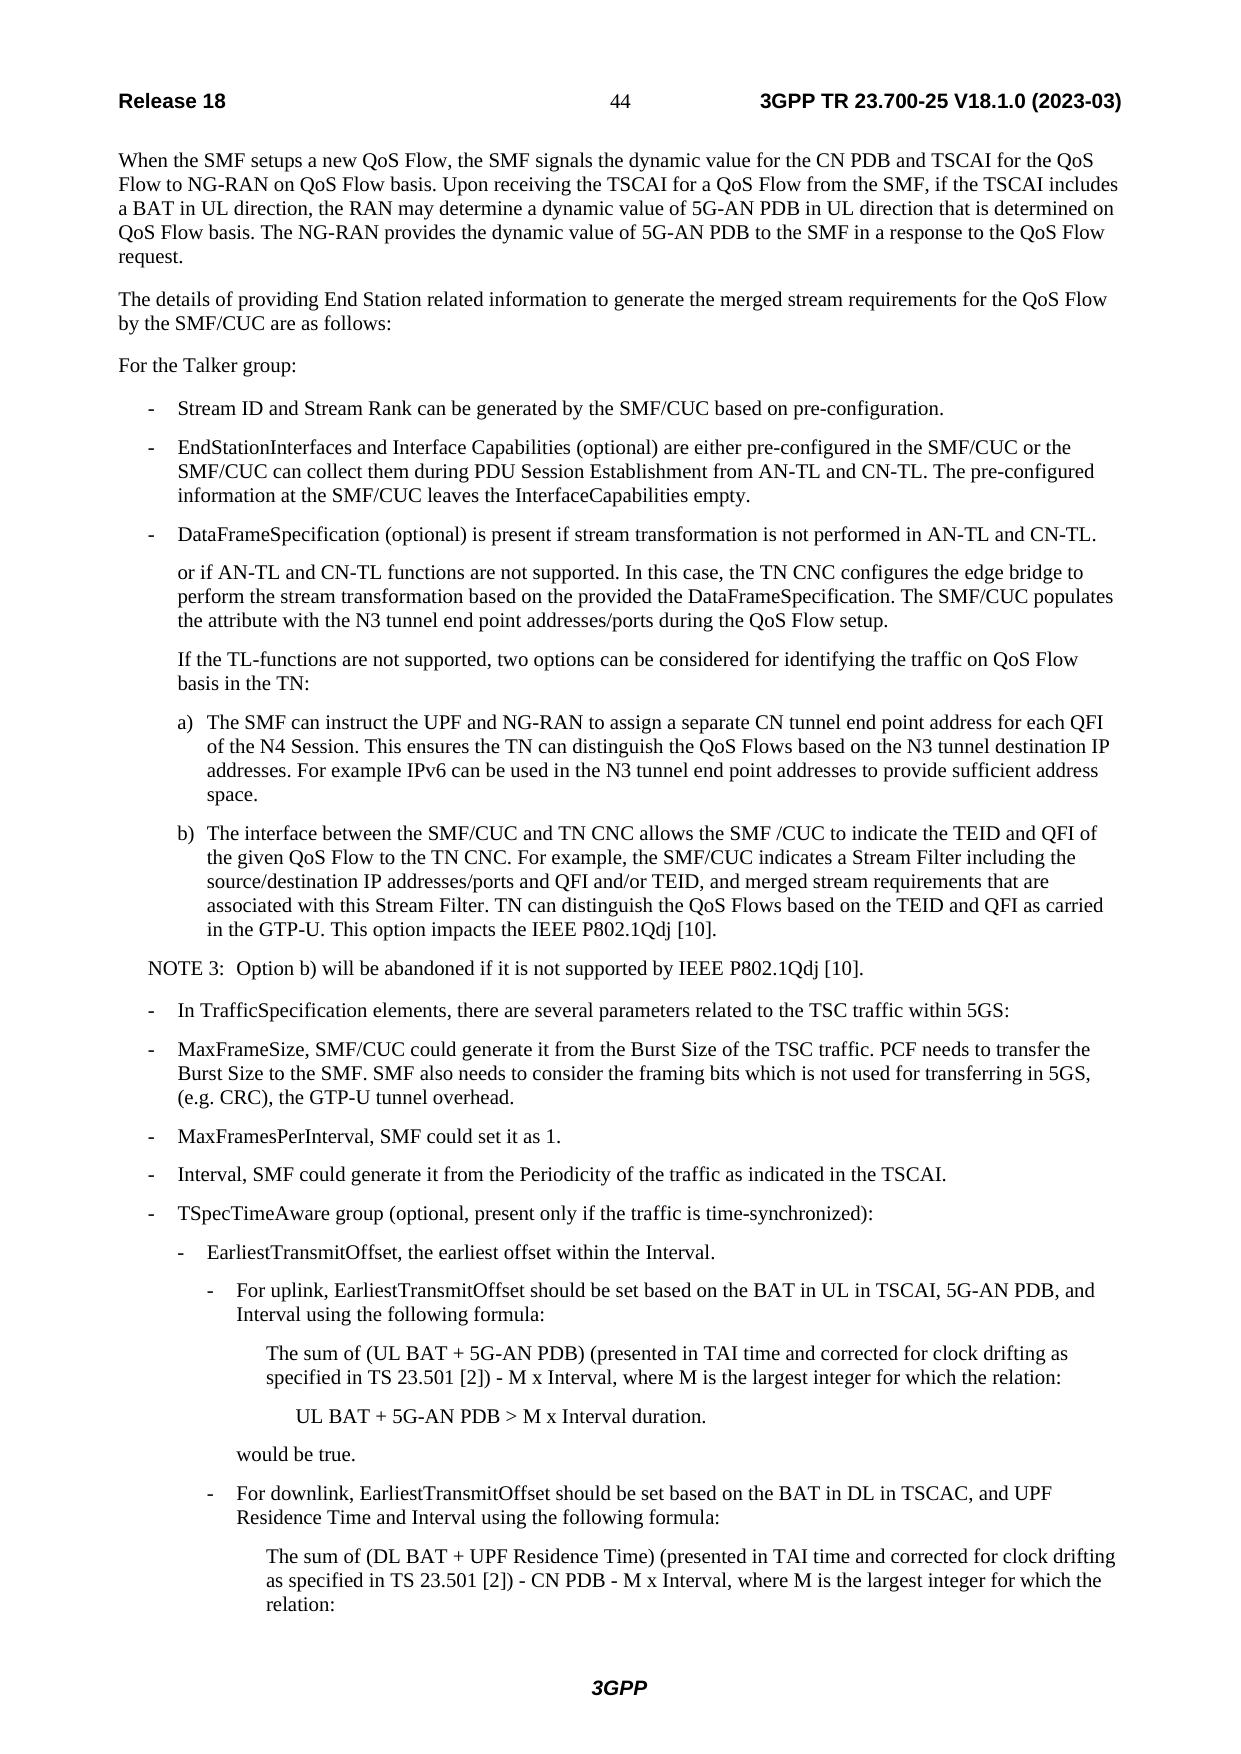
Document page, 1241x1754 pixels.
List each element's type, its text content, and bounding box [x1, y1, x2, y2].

text The details of providing End Station related information to generate the merged stream requirements for the QoS Flow by the SMF/CUC are as follows: [118, 287, 1122, 335]
text The sum of (DL BAT + UPF Residence Time) (presented in TAI time and corrected for clock drifting as specified in TS 23.501 [2]) - CN PDB - M x Interval, where M is the largest integer for which the relation: [236, 1544, 1122, 1616]
text If the TL-functions are not supported, two options can be considered for identifying the traffic on QoS Flow basis in the TN: [148, 647, 1122, 695]
text ‐ EndStationInterfaces and Interface Capabilities (optional) are either pre-configured in the SMF/CUC or the SMF/CUC can collect them during PDU Session Establishment from AN-TL and CN-TL. The pre-configured information at the SMF/CUC leaves the InterfaceCapabilities empty. [148, 435, 1122, 507]
text - DataFrameSpecification (optional) is present if stream transformation is not performed in AN-TL and CN-TL. [148, 522, 1122, 546]
text - For downlink, EarliestTransmitOffset should be set based on the BAT in DL in TSCAC, and UPF Residence Time and Interval using the following formula: [207, 1481, 1122, 1529]
text ‐ EarliestTransmitOffset, the earliest offset within the Interval. [177, 1240, 1122, 1264]
text UL BAT + 5G-AN PDB > M x Interval duration. [266, 1404, 1122, 1428]
text NOTE 3: Option b) will be abandoned if it is not supported by IEEE P802.1Qdj [10]. [148, 956, 1122, 979]
text b) The interface between the SMF/CUC and TN CNC allows the SMF /CUC to indicate the TEID and QFI of the given QoS Flow to the TN CNC. For example, the SMF/CUC indicates a Stream Filter including the source/destination IP addresses/ports and QFI and/or TEID, and merged stream requirements that are associated with this Stream Filter. TN can distinguish the QoS Flows based on the TEID and QFI as carried in the GTP-U. This option impacts the IEEE P802.1Qdj [10]. [177, 821, 1122, 941]
text The sum of (UL BAT + 5G-AN PDB) (presented in TAI time and corrected for clock drifting as specified in TS 23.501 [2]) - M x Interval, where M is the largest integer for which the relation: [236, 1341, 1122, 1389]
text - For uplink, EarliestTransmitOffset should be set based on the BAT in UL in TSCAI, 5G-AN PDB, and Interval using the following formula: [207, 1278, 1122, 1326]
text ‐ TSpecTimeAware group (optional, present only if the traffic is time-synchronized): [148, 1201, 1122, 1225]
text ‐ MaxFramesPerInterval, SMF could set it as 1. [148, 1124, 1122, 1148]
text For the Talker group: [118, 353, 1122, 377]
text When the SMF setups a new QoS Flow, the SMF signals the dynamic value for the CN PDB and TSCAI for the QoS Flow to NG-RAN on QoS Flow basis. Upon receiving the TSCAI for a QoS Flow from the SMF, if the TSCAI includes a BAT in UL direction, the RAN may determine a dynamic value of 5G-AN PDB in UL direction that is determined on QoS Flow basis. The NG-RAN provides the dynamic value of 5G-AN PDB to the SMF in a response to the QoS Flow request. [118, 147, 1122, 268]
text a) The SMF can instruct the UPF and NG-RAN to assign a separate CN tunnel end point address for each QFI of the N4 Session. This ensures the TN can distinguish the QoS Flows based on the N3 tunnel destination IP addresses. For example IPv6 can be used in the N3 tunnel end point addresses to provide sufficient address space. [177, 710, 1122, 806]
text ‐ MaxFrameSize, SMF/CUC could generate it from the Burst Size of the TSC traffic. PCF needs to transfer the Burst Size to the SMF. SMF also needs to consider the framing bits which is not used for transferring in 5GS, (e.g. CRC), the GTP-U tunnel overhead. [148, 1037, 1122, 1109]
text ‐ Stream ID and Stream Rank can be generated by the SMF/CUC based on pre-configuration. [148, 396, 1122, 420]
text or if AN-TL and CN-TL functions are not supported. In this case, the TN CNC configures the edge bridge to perform the stream transformation based on the provided the DataFrameSpecification. The SMF/CUC populates the attribute with the N3 tunnel end point addresses/ports during the QoS Flow setup. [148, 560, 1122, 632]
text would be true. [207, 1442, 1122, 1466]
text ‐ In TrafficSpecification elements, there are several parameters related to the TSC traffic within 5GS: [148, 998, 1122, 1022]
text ‐ Interval, SMF could generate it from the Periodicity of the traffic as indicated in the TSCAI. [148, 1162, 1122, 1186]
